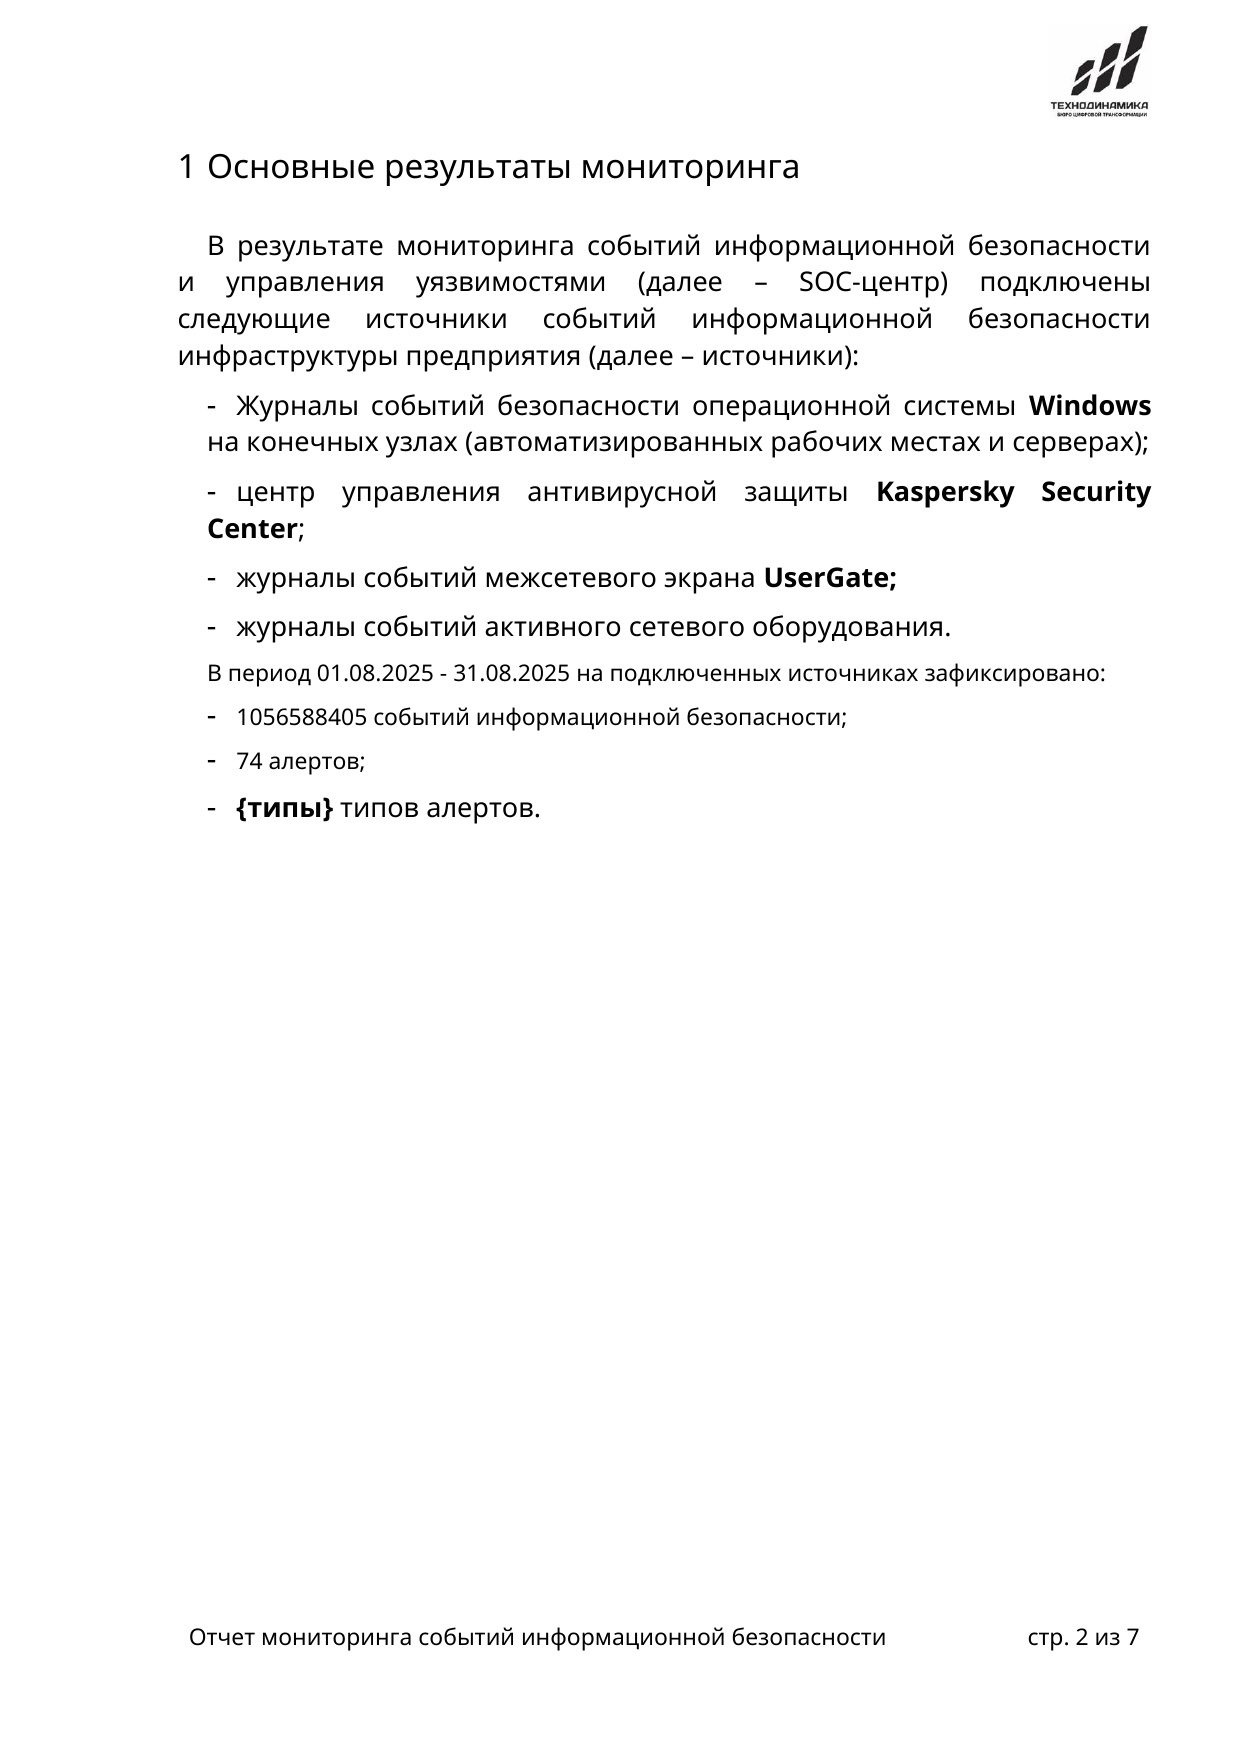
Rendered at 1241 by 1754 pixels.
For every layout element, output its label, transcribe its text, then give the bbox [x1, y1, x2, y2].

list В результате мониторинга событий информационной безопасности и управления уязвимостями (далее – SOC-центр) подключены следующие источники событий информационной безопасности инфраструктуры предприятия (далее – источники): [177, 226, 1152, 373]
list журналы событий активного сетевого оборудования. [207, 608, 1152, 645]
subtitle Основные результаты мониторинга [177, 143, 1152, 189]
list В период 01.08.2025 - 31.08.2025 на подключенных источниках зафиксировано: [177, 657, 1152, 688]
list Журналы событий безопасности операционной системы Windows на конечных узлах (автоматизированных рабочих местах и серверах); [207, 386, 1152, 460]
list центр управления антивирусной защиты Kaspersky Security Center; [207, 472, 1152, 546]
list 74 алертов; [207, 745, 1152, 776]
list {типы} типов алертов. [207, 788, 1152, 825]
picture [1048, 24, 1151, 119]
list журналы событий межсетевого экрана UserGate; [207, 558, 1152, 595]
list 1056588405 событий информационной безопасности; [207, 701, 1152, 732]
